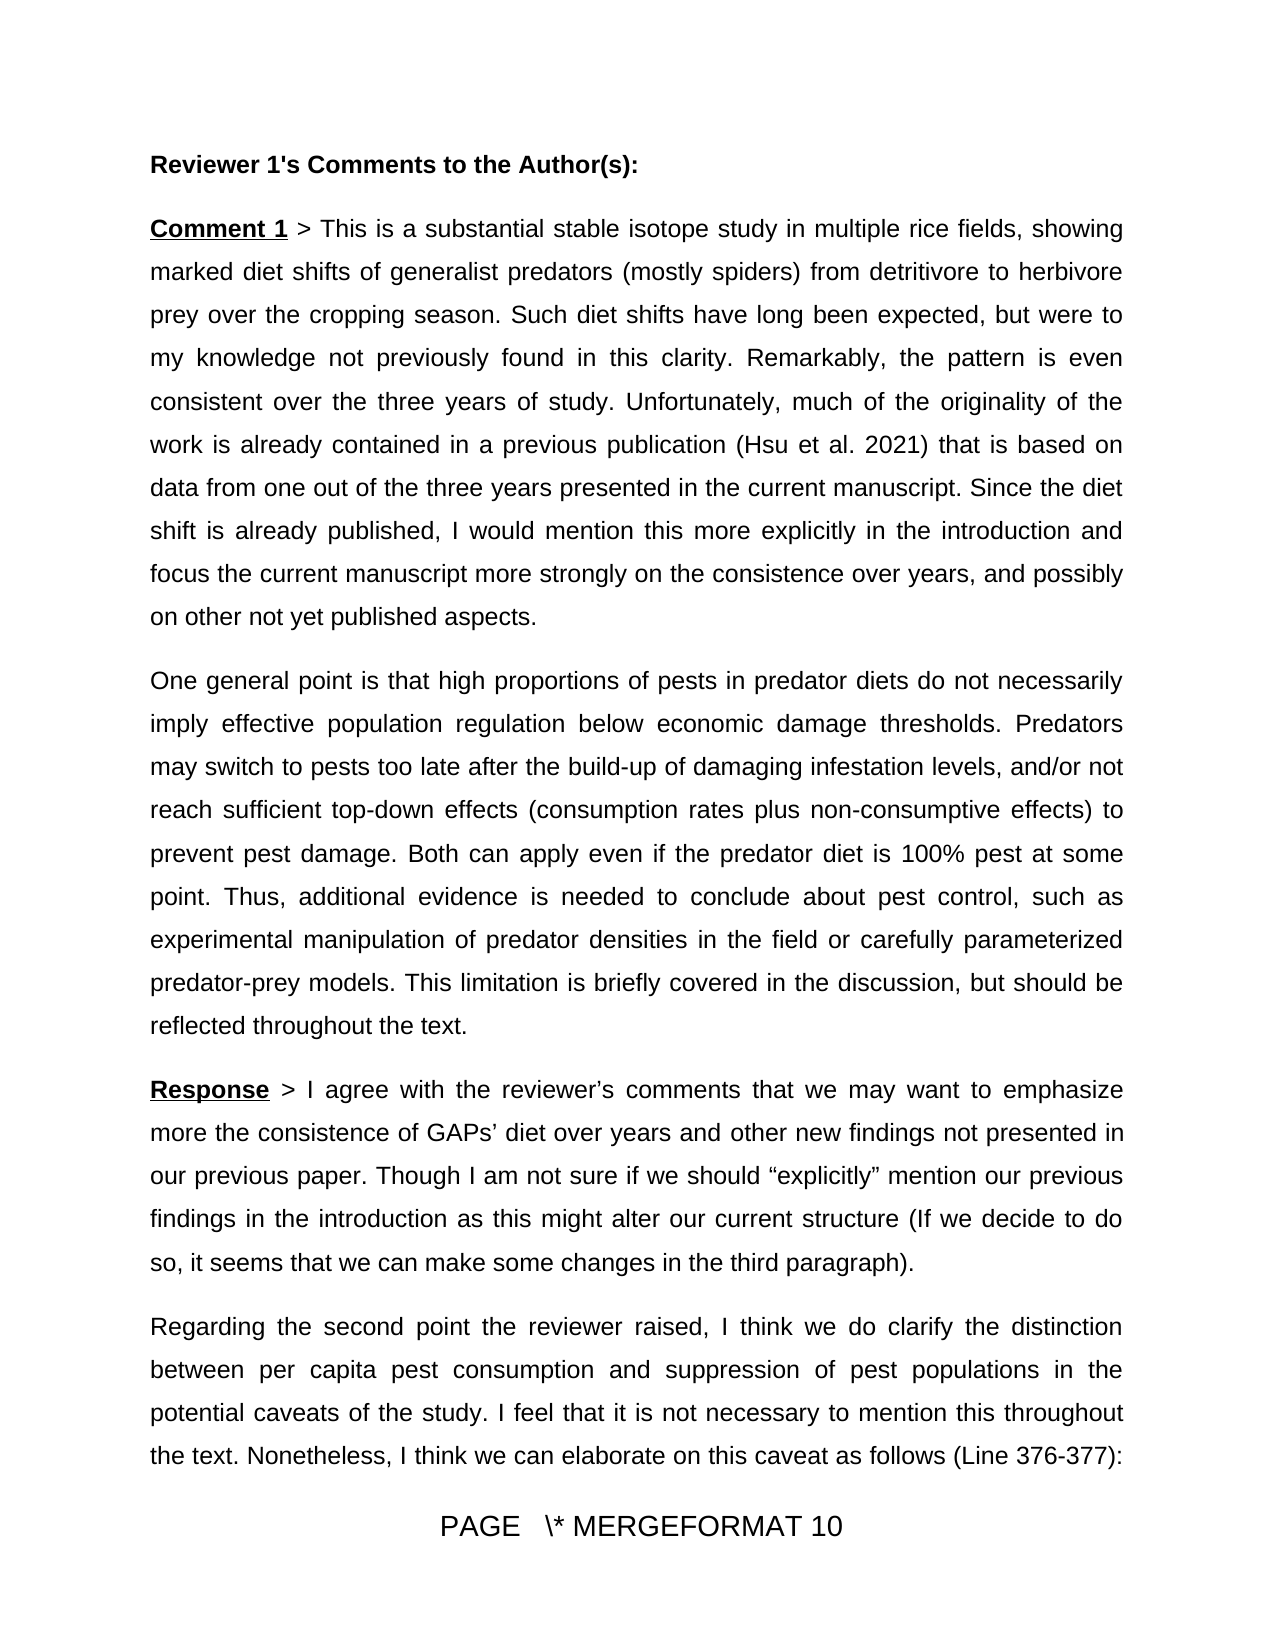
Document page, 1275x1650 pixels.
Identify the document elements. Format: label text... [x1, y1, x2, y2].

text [150, 1311, 1125, 1469]
text Reviewer 1's Comments to the Author(s): [150, 150, 1125, 179]
text Comment 1 > This is a substantial stable isotope study in multiple rice fields, showing marked diet shifts of generalist predators (mostly spiders) from detritivore to herbivore prey over the cropping season. Such diet shifts have long been expected, but were to my knowledge not previously found in this clarity. Remarkably, the pattern is even consistent over the three years of study. Unfortunately, much of the originality of the work is already contained in a previous publication (Hsu et al. 2021) that is based on data from one out of the three years presented in the current manuscript. Since the diet shift is already published, I would mention this more explicitly in the introduction and focus the current manuscript more strongly on the consistence over years, and possibly on other not yet published aspects. [150, 214, 1125, 631]
text One general point is that high proportions of pests in predator diets do not necessarily imply effective population regulation below economic damage thresholds. Predators may switch to pests too late after the build-up of damaging infestation levels, and/or not reach sufficient top-down effects (consumption rates plus non-consumptive effects) to prevent pest damage. Both can apply even if the predator diet is 100% pest at some point. Thus, additional evidence is needed to conclude about pest control, such as experimental manipulation of predator densities in the field or carefully parameterized predator-prey models. This limitation is briefly covered in the discussion, but should be reflected throughout the text. [150, 666, 1125, 1040]
text Response > I agree with the reviewer’s comments that we may want to emphasize more the consistence of GAPs’ diet over years and other new findings not presented in our previous paper. Though I am not sure if we should “explicitly” mention our previous findings in the introduction as this might alter our current structure (If we decide to do so, it seems that we can make some changes in the third paragraph). [150, 1075, 1125, 1276]
